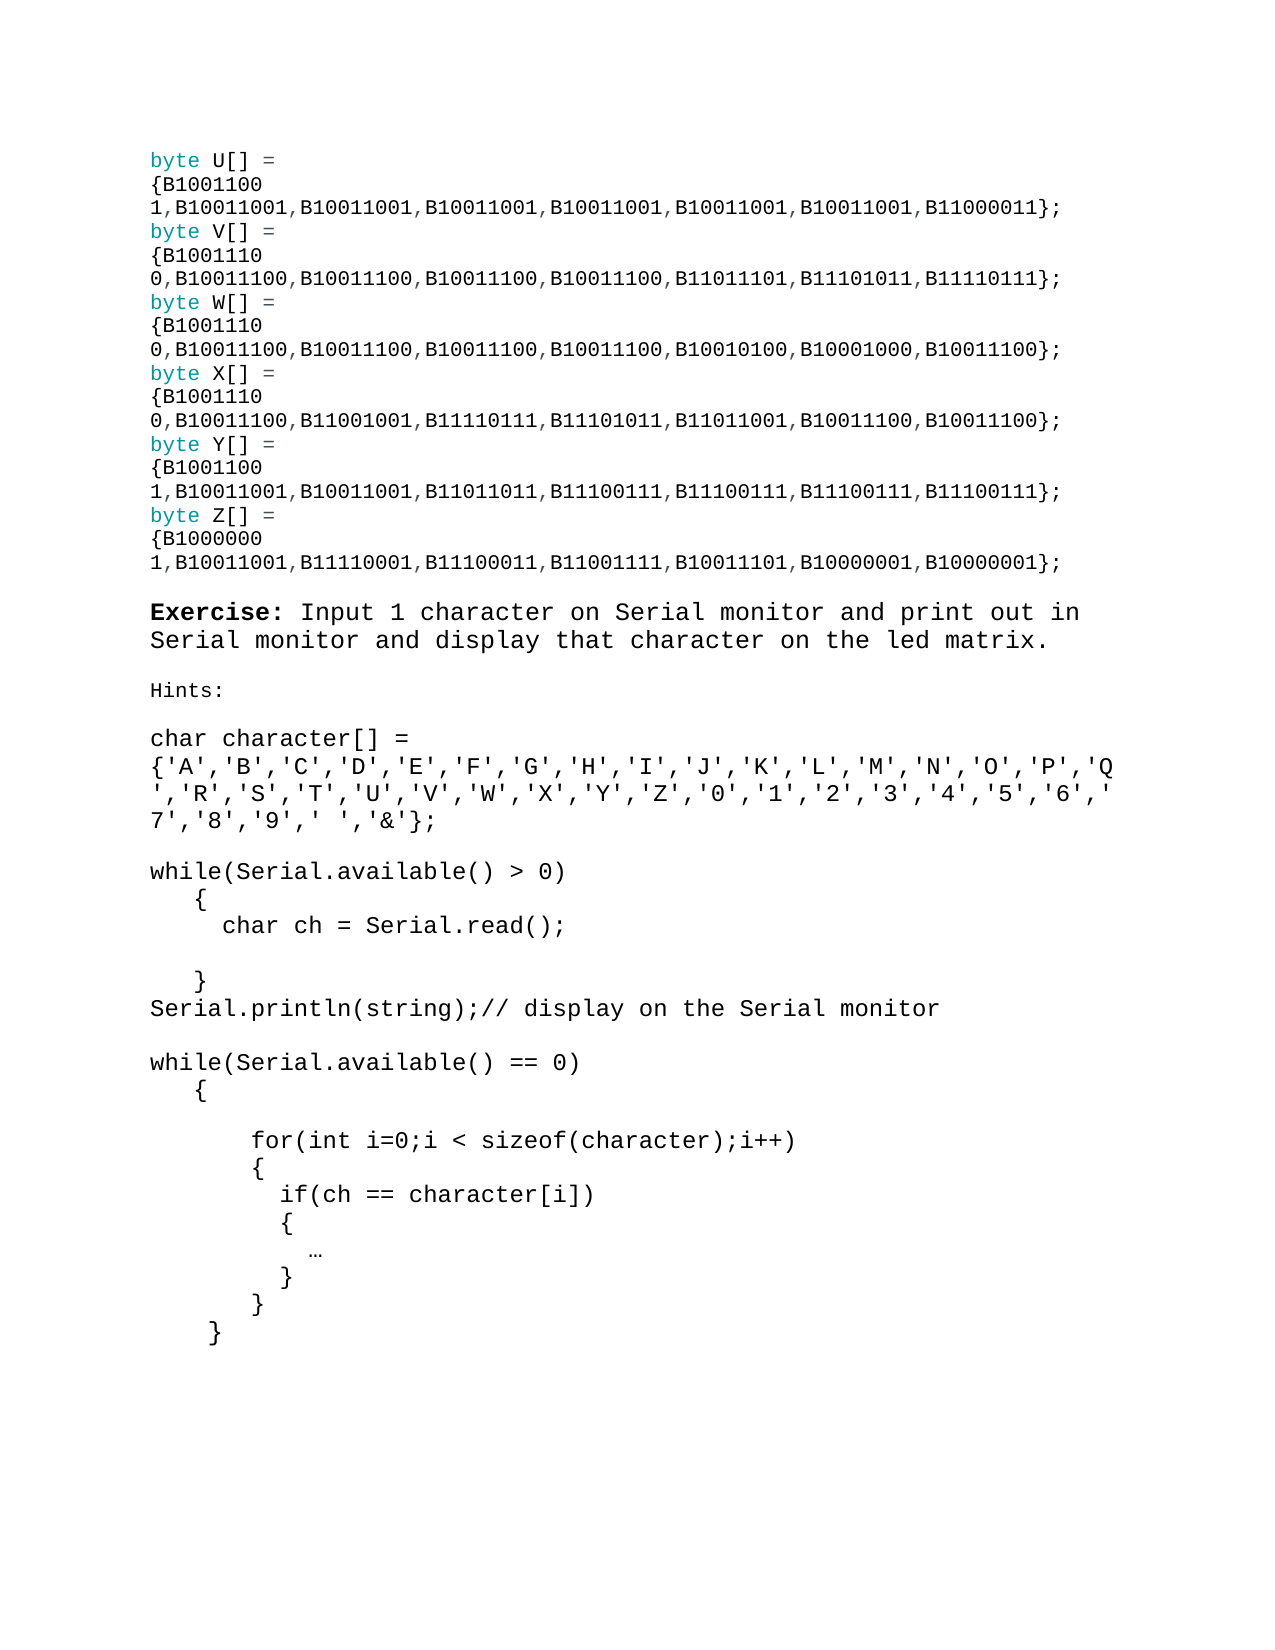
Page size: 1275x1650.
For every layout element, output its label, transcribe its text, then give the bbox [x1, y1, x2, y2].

text byte U[] = {B10011001,B10011001,B10011001,B10011001,B10011001,B10011001,B10011001,B11000011}; [150, 150, 1125, 221]
text } [150, 1292, 1125, 1319]
text byte Y[] = {B10011001,B10011001,B10011001,B11011011,B11100111,B11100111,B11100111,B11100111}; [150, 434, 1125, 505]
text Exercise: Input 1 character on Serial monitor and print out in Serial monitor and display that character on the led matrix. [150, 599, 1125, 656]
text } [150, 1319, 1125, 1348]
text { [150, 1210, 1125, 1237]
text byte X[] = {B10011100,B10011100,B11001001,B11110111,B11101011,B11011001,B10011100,B10011100}; [150, 363, 1125, 434]
text { [150, 886, 1125, 914]
text if(ch == character[i]) [150, 1183, 1125, 1210]
text while(Serial.available() > 0) [150, 859, 1125, 886]
text Serial.println(string);// display on the Serial monitor [150, 996, 1125, 1023]
text } [150, 969, 1125, 996]
text char ch = Serial.read(); [150, 914, 1125, 941]
text while(Serial.available() == 0) [150, 1050, 1125, 1078]
text byte Z[] = {B10000001,B10011001,B11110001,B11100011,B11001111,B10011101,B10000001,B10000001}; [150, 505, 1125, 576]
text byte V[] = {B10011100,B10011100,B10011100,B10011100,B10011100,B11011101,B11101011,B11110111}; [150, 221, 1125, 292]
text char character[] = {'A','B','C','D','E','F','G','H','I','J','K','L','M','N','O','P','Q','R','S','T','U','V','W','X','Y','Z','0','1','2','3','4','5','6','7','8','9',' ','&'}; [150, 727, 1125, 836]
text … [150, 1237, 1125, 1264]
text byte W[] = {B10011100,B10011100,B10011100,B10011100,B10011100,B10010100,B10001000,B10011100}; [150, 292, 1125, 363]
text Hints: [150, 679, 1125, 703]
text { [150, 1156, 1125, 1183]
text for(int i=0;i < sizeof(character);i++) [150, 1128, 1125, 1156]
text } [150, 1264, 1125, 1292]
text { [150, 1078, 1125, 1105]
